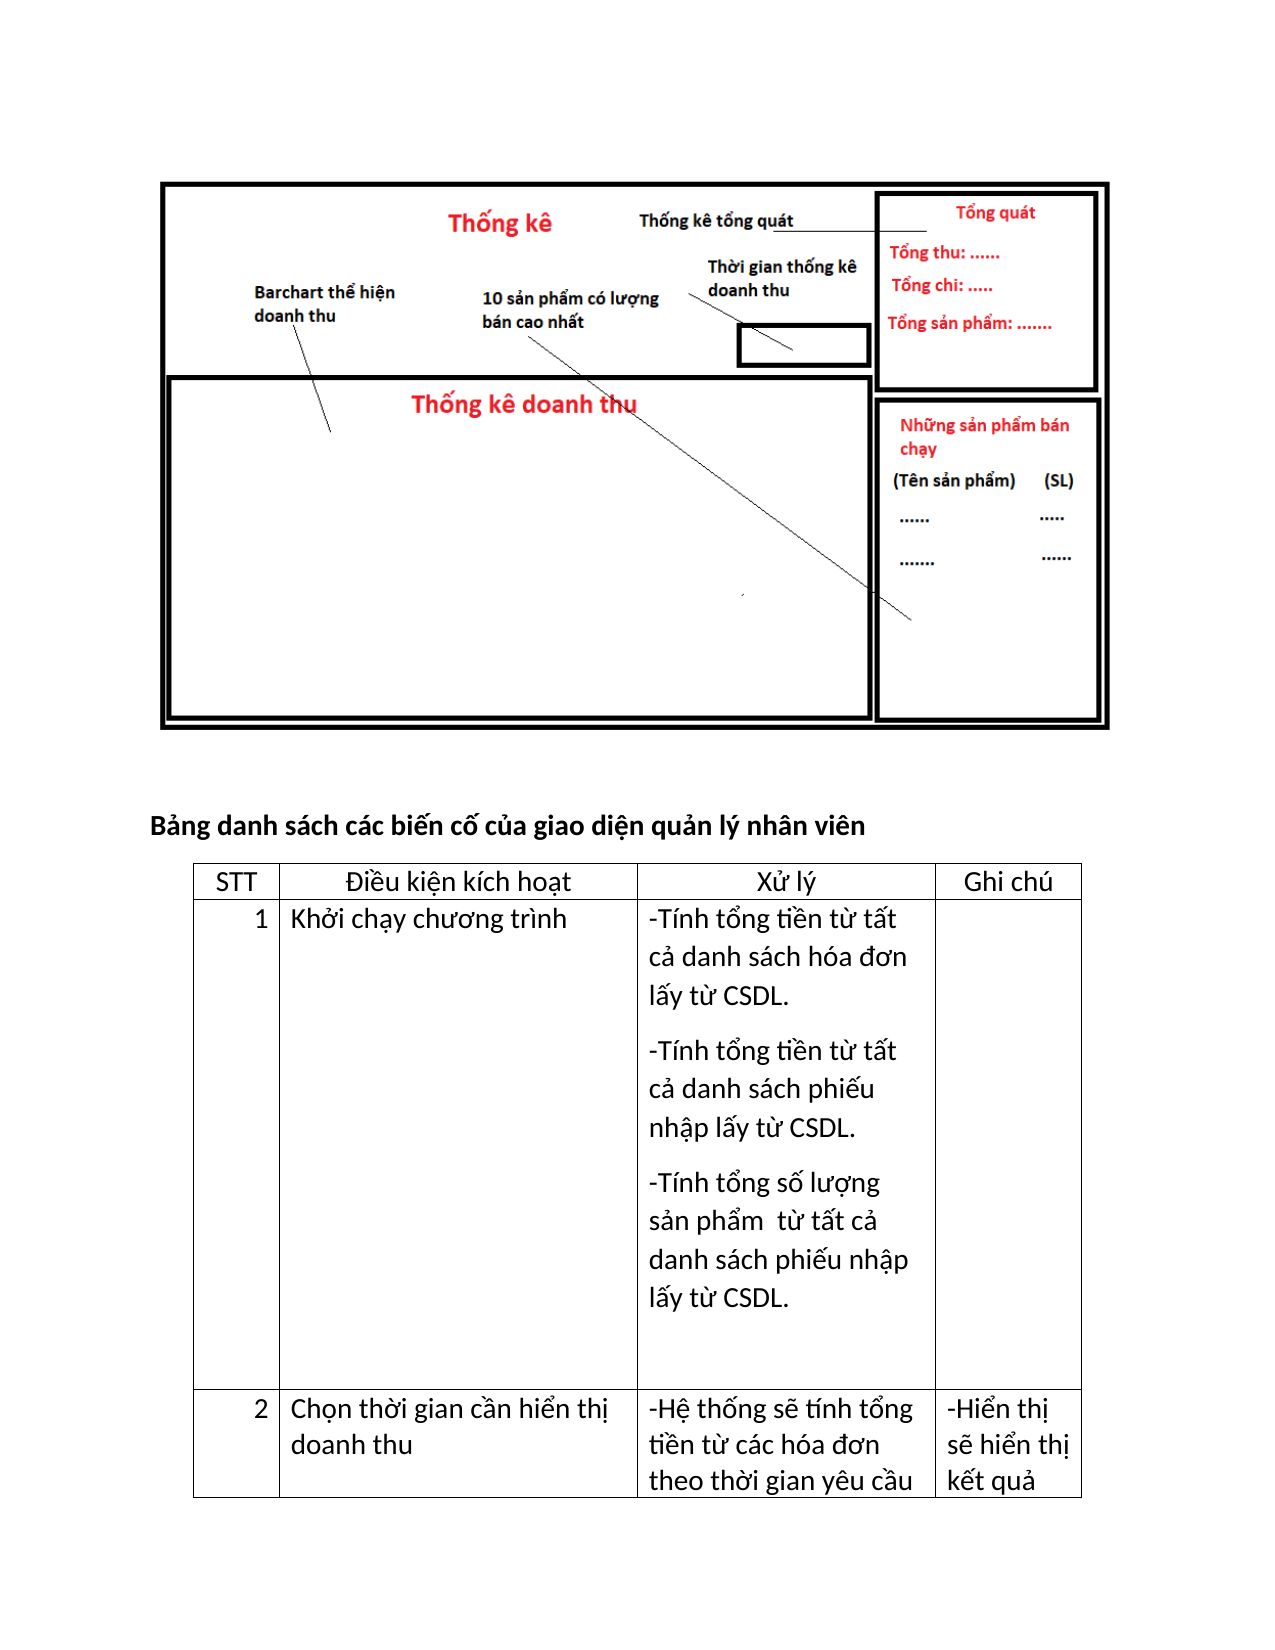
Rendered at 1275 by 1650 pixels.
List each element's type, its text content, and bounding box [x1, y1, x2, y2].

picture [150, 150, 1125, 734]
table_header Xử lý [638, 864, 935, 899]
table_header STT [194, 864, 279, 899]
text Bảng danh sách các biến cố của giao diện quản lý nhân viên [150, 807, 1125, 843]
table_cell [280, 1390, 637, 1497]
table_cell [638, 1390, 935, 1497]
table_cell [936, 1390, 1081, 1497]
table_header Ghi chú [936, 864, 1081, 899]
table_cell -Tính tổng tiền từ tất cả danh sách hóa đơn lấy từ CSDL. -Tính tổng tiền từ tất cả danh sách phiếu nhập lấy từ CSDL. -Tính tổng số lượng sản phẩm từ tất cả danh sách phiếu nhập lấy từ CSDL. [638, 900, 935, 1389]
table_cell 1 [194, 900, 279, 1389]
table_header Điều kiện kích hoạt [280, 864, 637, 899]
table_cell Khởi chạy chương trình [280, 900, 637, 1389]
table_cell 2 [194, 1390, 279, 1497]
table_cell [936, 900, 1081, 1389]
